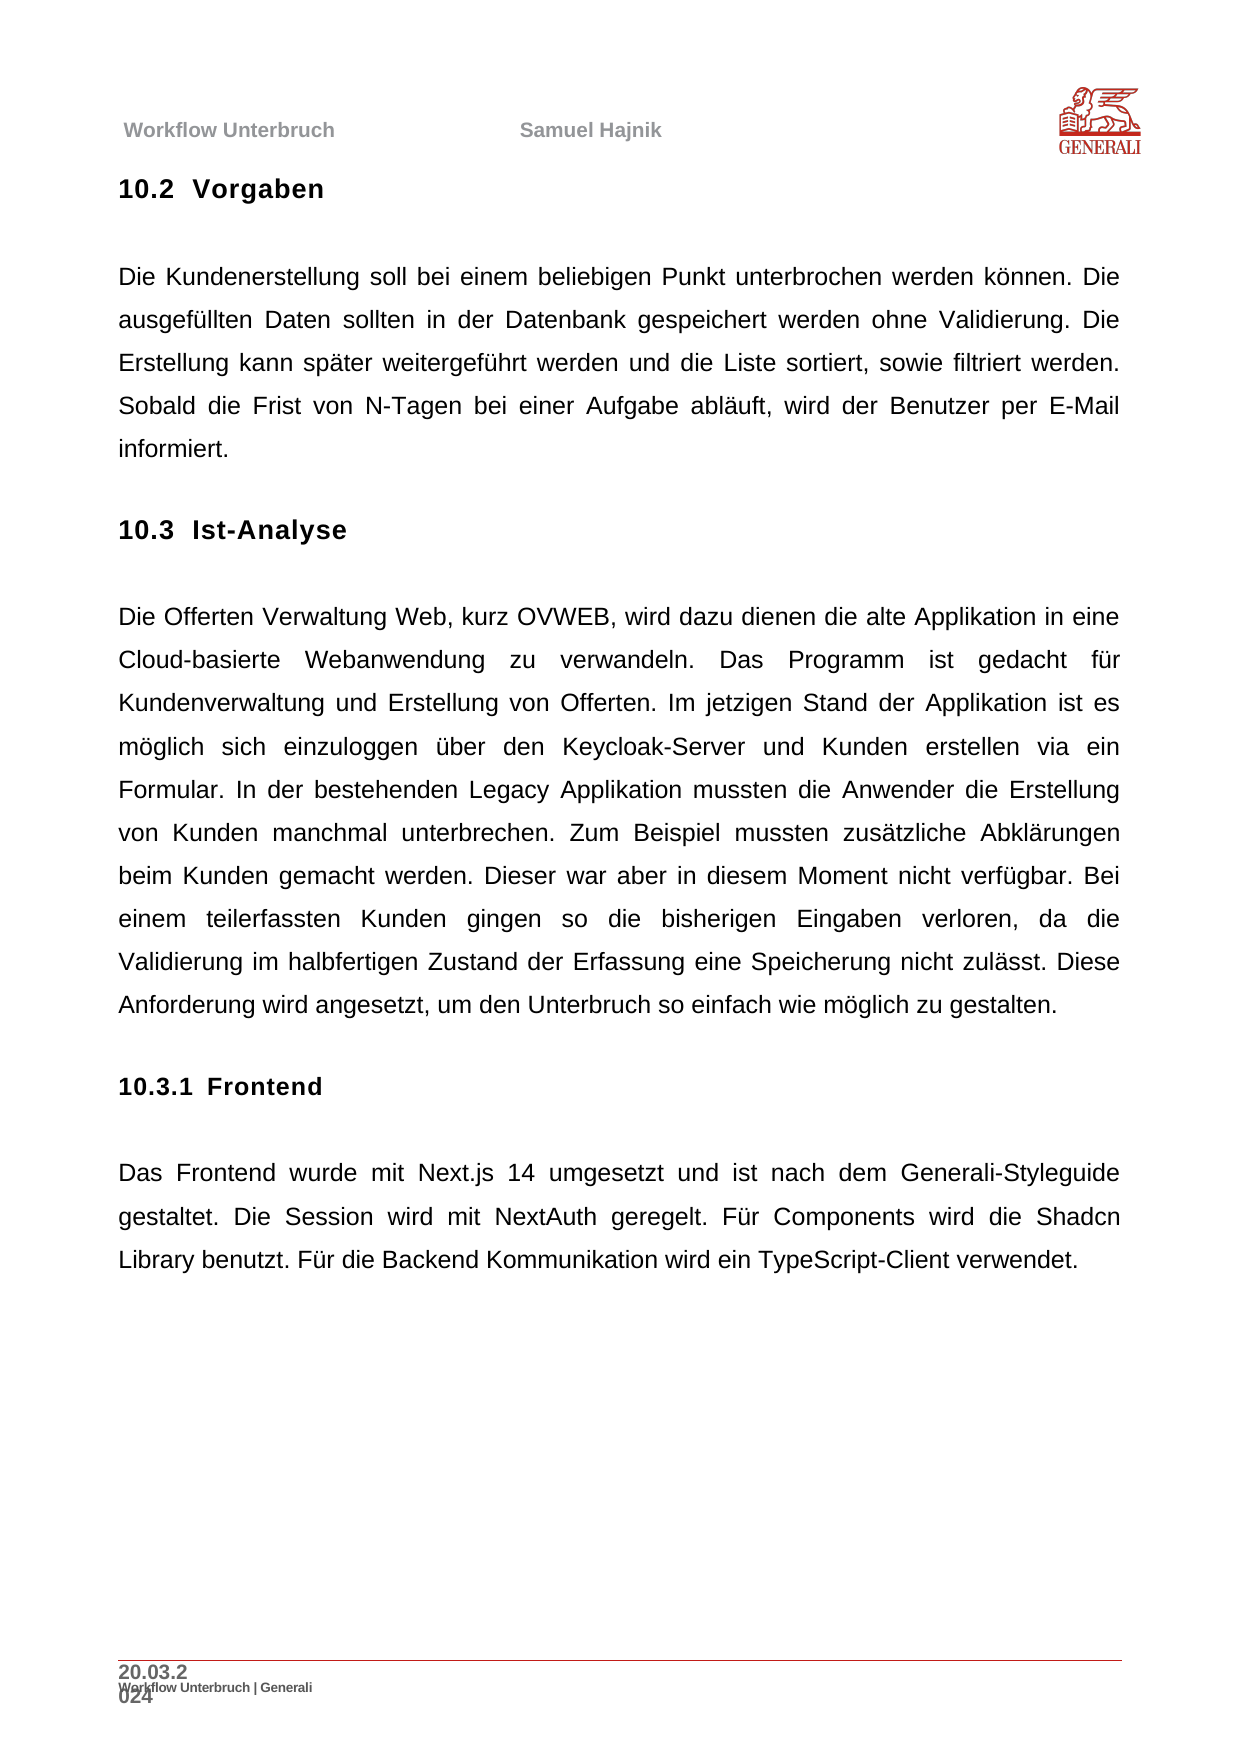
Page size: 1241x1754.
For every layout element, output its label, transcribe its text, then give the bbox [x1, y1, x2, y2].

text Die Offerten Verwaltung Web, kurz OVWEB, wird dazu dienen die alte Applikation in eine Cloud-basierte Webanwendung zu verwandeln. Das Programm ist gedacht für Kundenverwaltung und Erstellung von Offerten. Im jetzigen Stand der Applikation ist es möglich sich einzuloggen über den Keycloak-Server und Kunden erstellen via ein Formular. In der bestehenden Legacy Applikation mussten die Anwender die Erstellung von Kunden manchmal unterbrechen. Zum Beispiel mussten zusätzliche Abklärungen beim Kunden gemacht werden. Dieser war aber in diesem Moment nicht verfügbar. Bei einem teilerfassten Kunden gingen so die bisherigen Eingaben verloren, da die Validierung im halbfertigen Zustand der Erfassung eine Speicherung nicht zulässt. Diese Anforderung wird angesetzt, um den Unterbruch so einfach wie möglich zu gestalten. [118, 602, 1122, 1019]
picture [1059, 87, 1141, 154]
list Ist-Analyse [118, 504, 1122, 548]
text Die Kundenerstellung soll bei einem beliebigen Punkt unterbrochen werden können. Die ausgefüllten Daten sollten in der Datenbank gespeichert werden ohne Validierung. Die Erstellung kann später weitergeführt werden und die Liste sortiert, sowie filtriert werden. Sobald die Frist von N-Tagen bei einer Aufgabe abläuft, wird der Benutzer per E-Mail informiert. [118, 262, 1122, 463]
list Frontend [118, 1061, 1122, 1104]
list Vorgaben [118, 164, 1122, 207]
